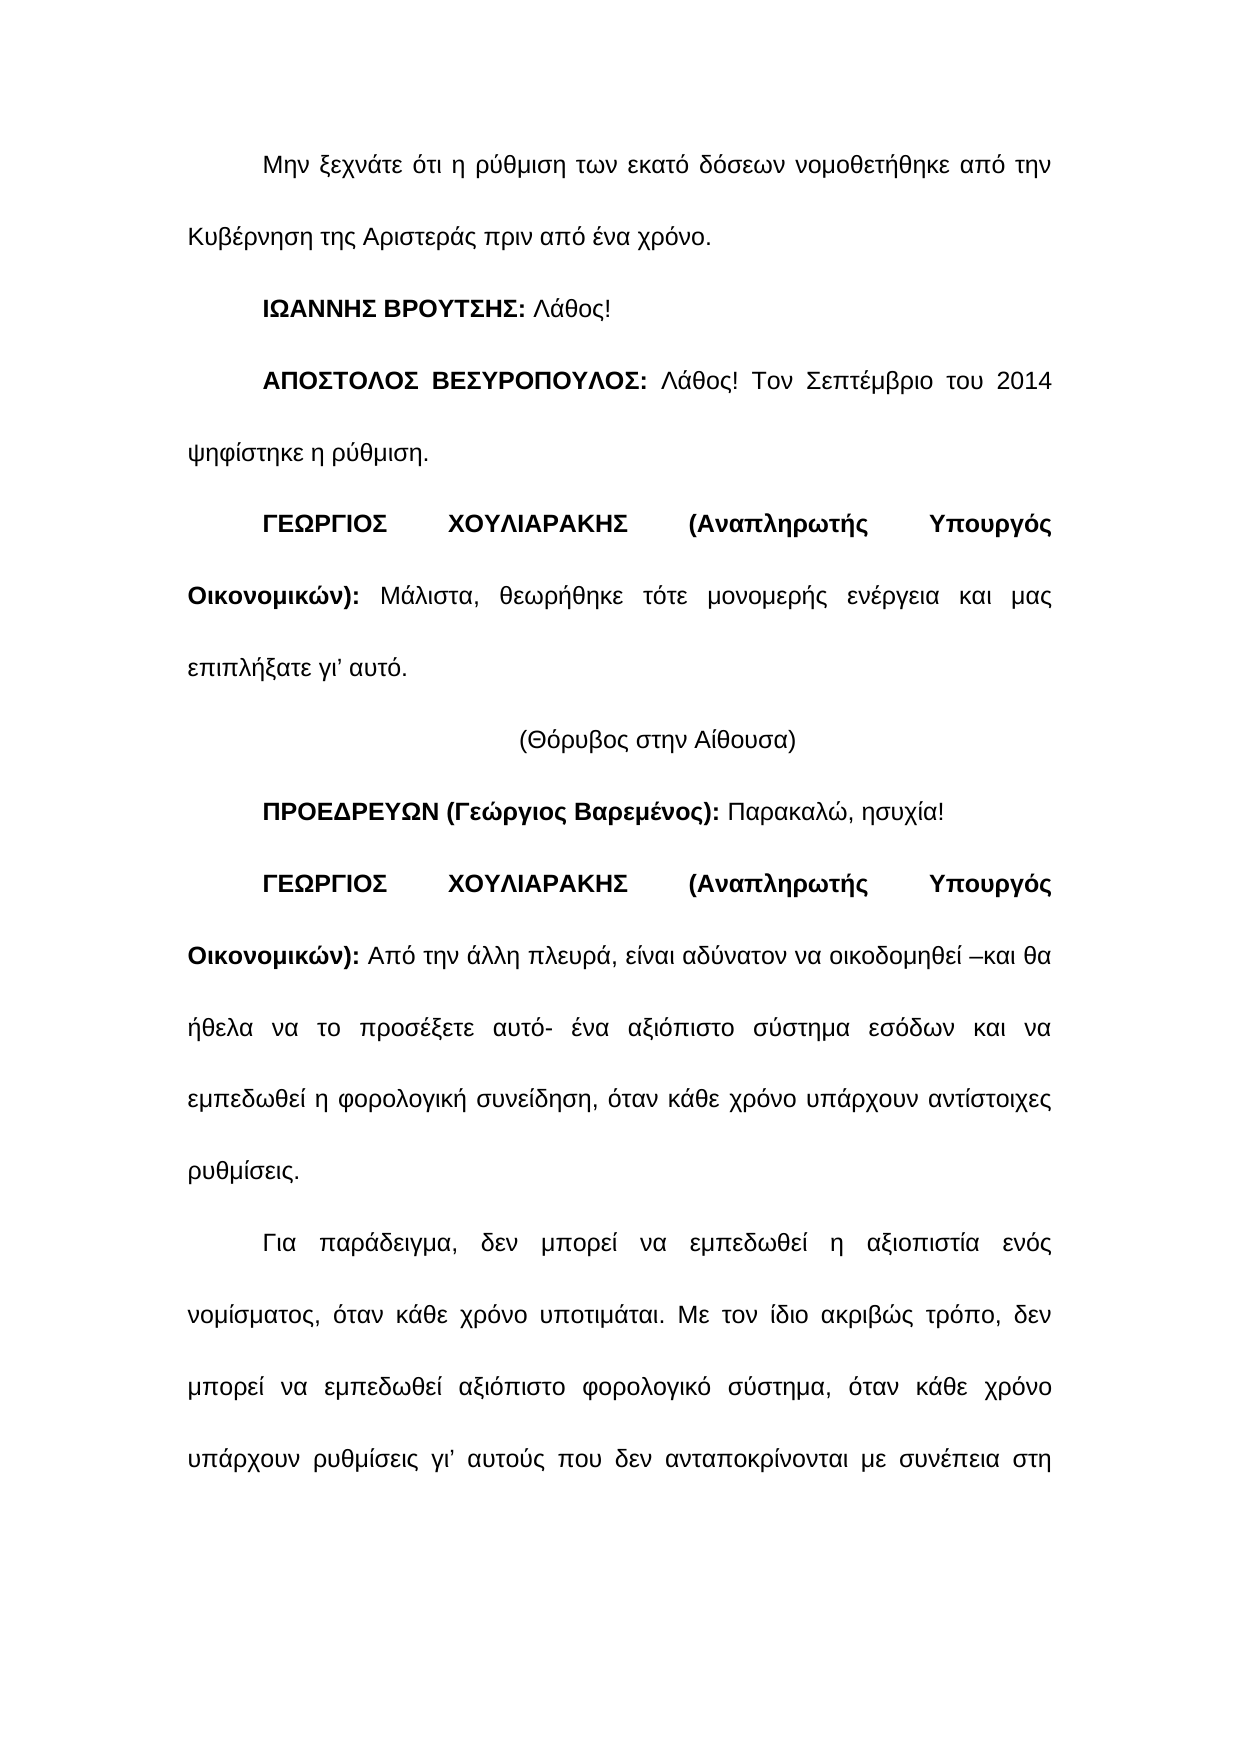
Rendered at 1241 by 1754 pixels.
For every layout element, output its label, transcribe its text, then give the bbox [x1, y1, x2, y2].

text ΑΠΟΣΤΟΛΟΣ ΒΕΣΥΡΟΠΟΥΛΟΣ: Λάθος! Τον Σεπτέμβριο του 2014 ψηφίστηκε η ρύθμιση. [187, 366, 1053, 466]
text ΠΡΟΕΔΡΕΥΩΝ (Γεώργιος Βαρεμένος): Παρακαλώ, ησυχία! [187, 797, 1053, 826]
text ΙΩΑΝΝΗΣ ΒΡΟΥΤΣΗΣ: Λάθος! [187, 294, 1053, 322]
text (Θόρυβος στην Αίθουσα) [187, 725, 1053, 754]
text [187, 1228, 1053, 1472]
text ΓΕΩΡΓΙΟΣ ΧΟΥΛΙΑΡΑΚΗΣ (Αναπληρωτής Υπουργός Οικονομικών): Μάλιστα, θεωρήθηκε τότε μονομερής ενέργεια και μας επιπλήξατε γι’ αυτό. [187, 509, 1053, 682]
text Μην ξεχνάτε ότι η ρύθμιση των εκατό δόσεων νομοθετήθηκε από την Κυβέρνηση της Αριστεράς πριν από ένα χρόνο. [187, 150, 1053, 251]
text ΓΕΩΡΓΙΟΣ ΧΟΥΛΙΑΡΑΚΗΣ (Αναπληρωτής Υπουργός Οικονομικών): Από την άλλη πλευρά, είναι αδύνατον να οικοδομηθεί –και θα ήθελα να το προσέξετε αυτό- ένα αξιόπιστο σύστημα εσόδων και να εμπεδωθεί η φορολογική συνείδηση, όταν κάθε χρόνο υπάρχουν αντίστοιχες ρυθμίσεις. [187, 869, 1053, 1185]
